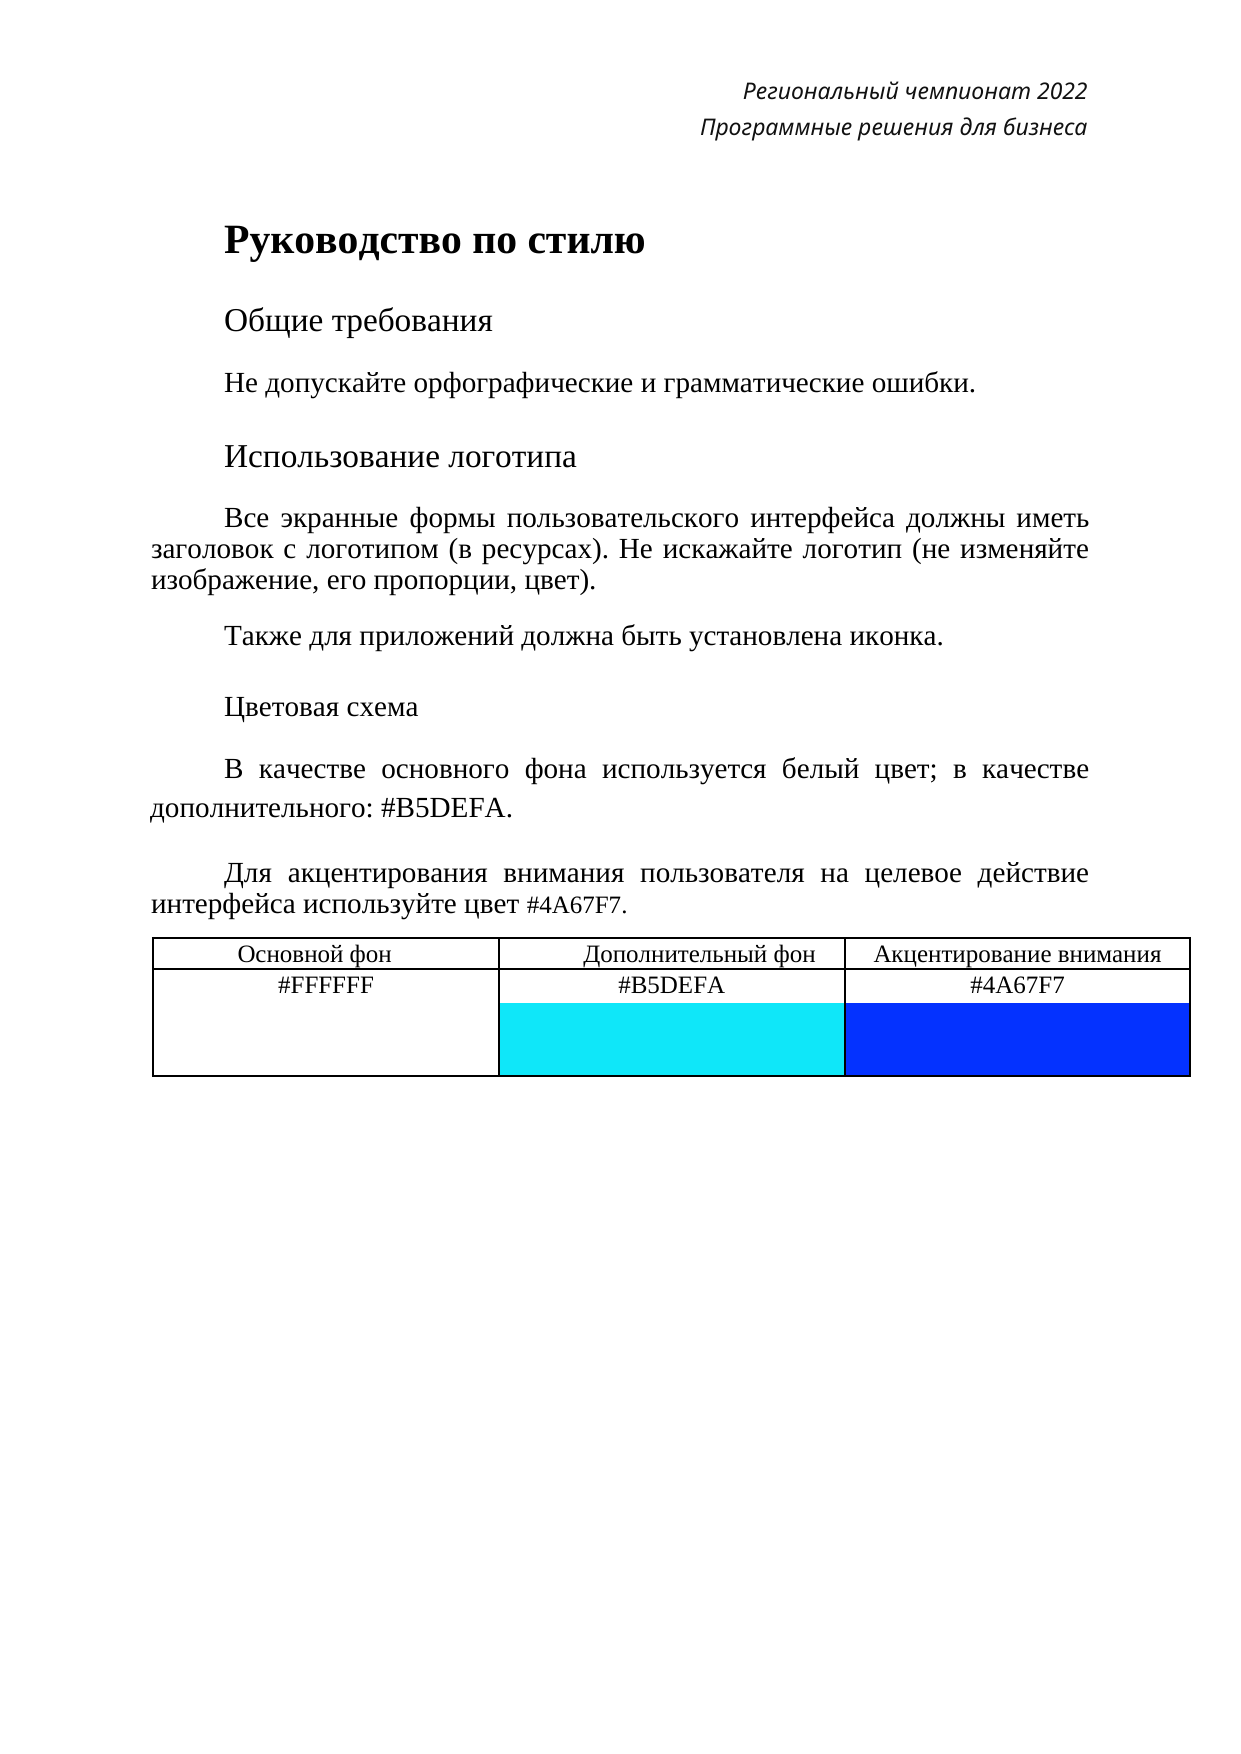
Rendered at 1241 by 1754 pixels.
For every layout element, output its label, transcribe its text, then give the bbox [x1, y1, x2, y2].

table_cell #B5DEFA [500, 970, 844, 1003]
table_cell [846, 1003, 1189, 1075]
table_cell #FFFFFF [154, 970, 498, 1003]
table_cell [500, 1003, 844, 1075]
subtitle Цветовая схема [151, 689, 1090, 722]
subtitle Руководство по стилю [151, 215, 1090, 263]
table_header Дополнительный фон [500, 939, 844, 968]
text Не допускайте орфографические и грамматические ошибки. [151, 368, 1090, 398]
table_cell [154, 1003, 498, 1075]
table_cell #4A67F7 [846, 970, 1189, 1003]
subtitle Общие требования [151, 300, 1090, 339]
text Также для приложений должна быть установлена иконка. [151, 618, 1090, 651]
table_header Акцентирование внимания [846, 939, 1189, 968]
text Для акцентирования внимания пользователя на целевое действие интерфейса используйте цвет #4A67F7. [151, 858, 1090, 919]
text В качестве основного фона используется белый цвет; в качестве дополнительного: #B5DEFA. [150, 752, 1090, 824]
table_header Основной фон [154, 939, 498, 968]
text Все экранные формы пользовательского интерфейса должны иметь заголовок с логотипом (в ресурсах). Не искажайте логотип (не изменяйте изображение, его пропорции, цвет). [151, 503, 1090, 595]
subtitle Использование логотипа [151, 436, 1090, 474]
